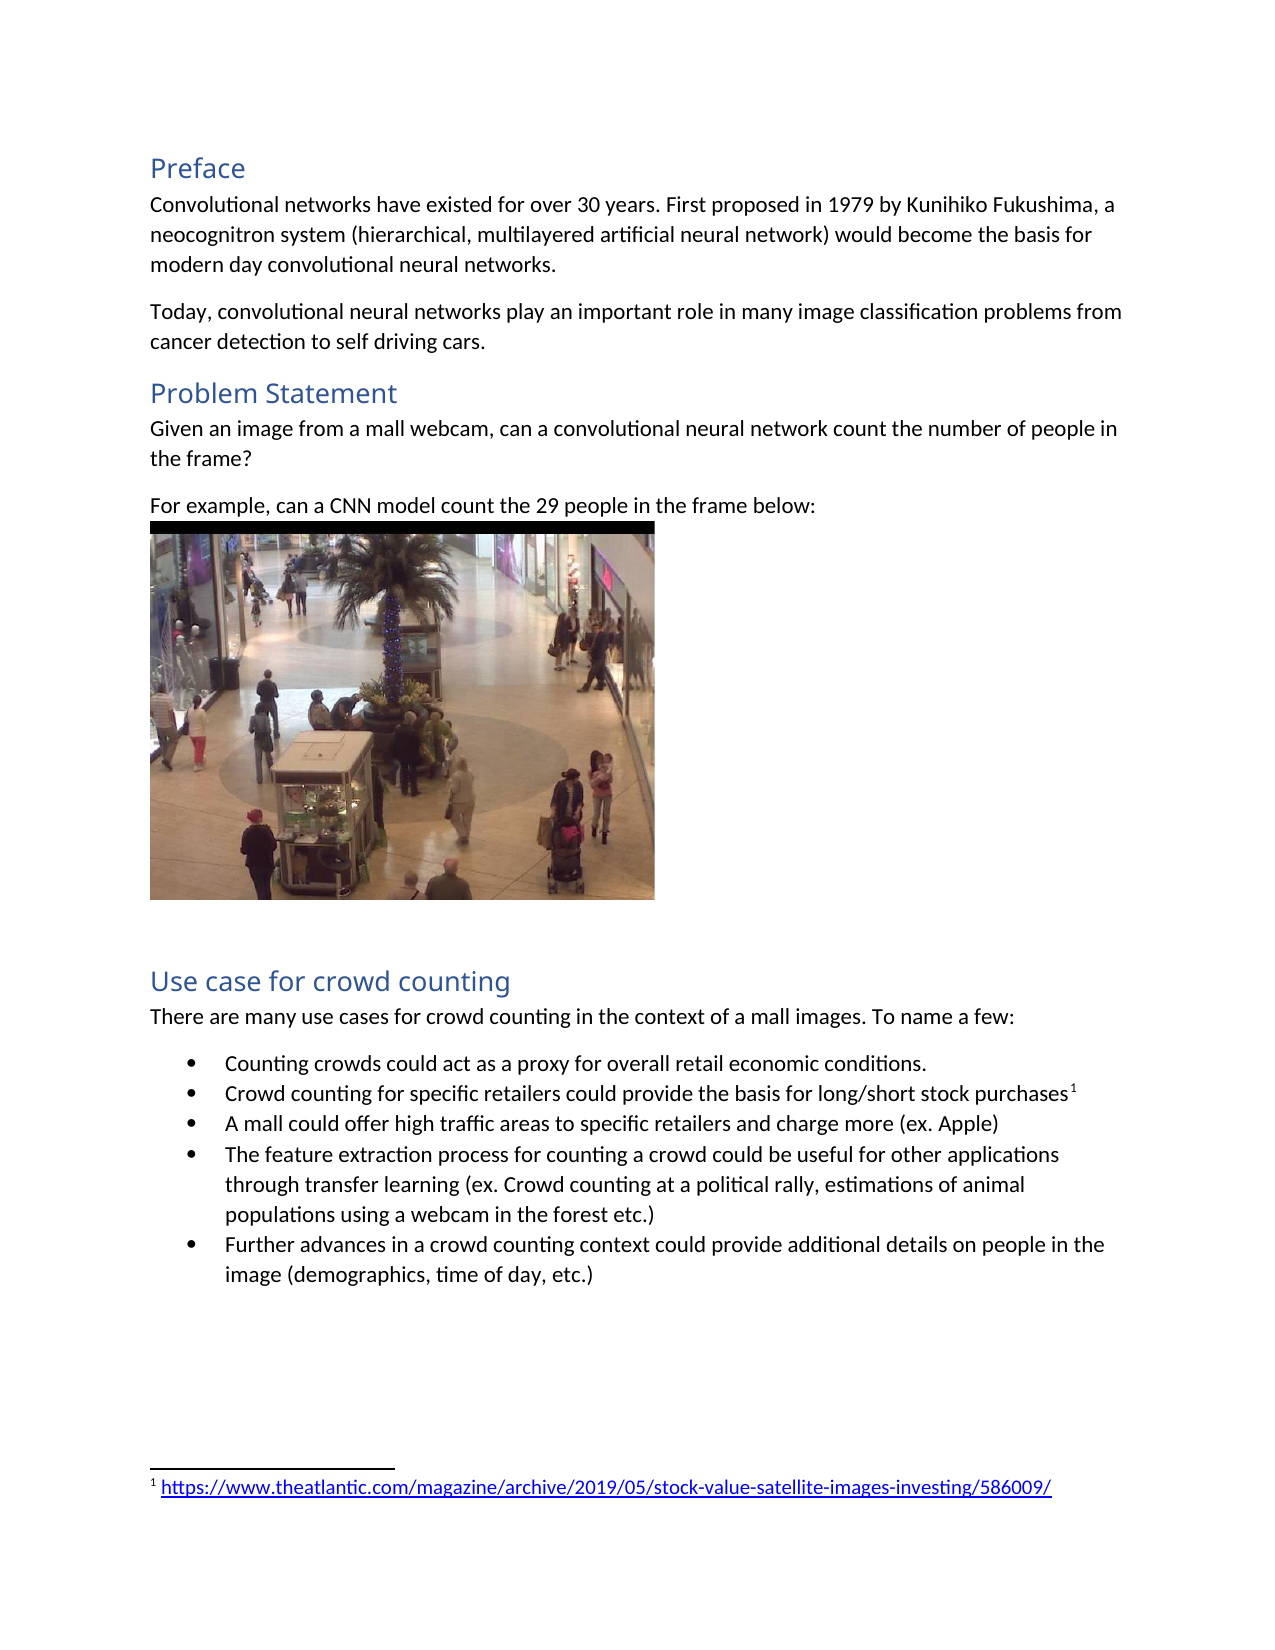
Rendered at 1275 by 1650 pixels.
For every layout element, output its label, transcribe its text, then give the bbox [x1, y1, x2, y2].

subtitle Use case for crowd counting [150, 962, 1125, 999]
list Further advances in a crowd counting context could provide additional details on people in the image (demographics, time of day, etc.) [187, 1230, 1125, 1289]
picture [150, 521, 655, 900]
subtitle Problem Statement [150, 374, 1125, 411]
text Convolutional networks have existed for over 30 years. First proposed in 1979 by Kunihiko Fukushima, a neocognitron system (hierarchical, multilayered artificial neural network) would become the basis for modern day convolutional neural networks. [150, 190, 1125, 278]
list The feature extraction process for counting a crowd could be useful for other applications through transfer learning (ex. Crowd counting at a political rally, estimations of animal populations using a webcam in the forest etc.) [187, 1140, 1125, 1228]
list Crowd counting for specific retailers could provide the basis for long/short stock purchases [187, 1079, 1125, 1107]
list Counting crowds could act as a proxy for overall retail economic conditions. [187, 1049, 1125, 1077]
subtitle Preface [150, 150, 1125, 187]
text For example, can a CNN model count the 29 people in the frame below: [150, 491, 1125, 519]
text There are many use cases for crowd counting in the context of a mall images. To name a few: [150, 1002, 1125, 1030]
text Given an image from a mall webcam, can a convolutional neural network count the number of people in the frame? [150, 414, 1125, 472]
text Today, convolutional neural networks play an important role in many image classification problems from cancer detection to self driving cars. [150, 297, 1125, 355]
list A mall could offer high traffic areas to specific retailers and charge more (ex. Apple) [187, 1109, 1125, 1138]
